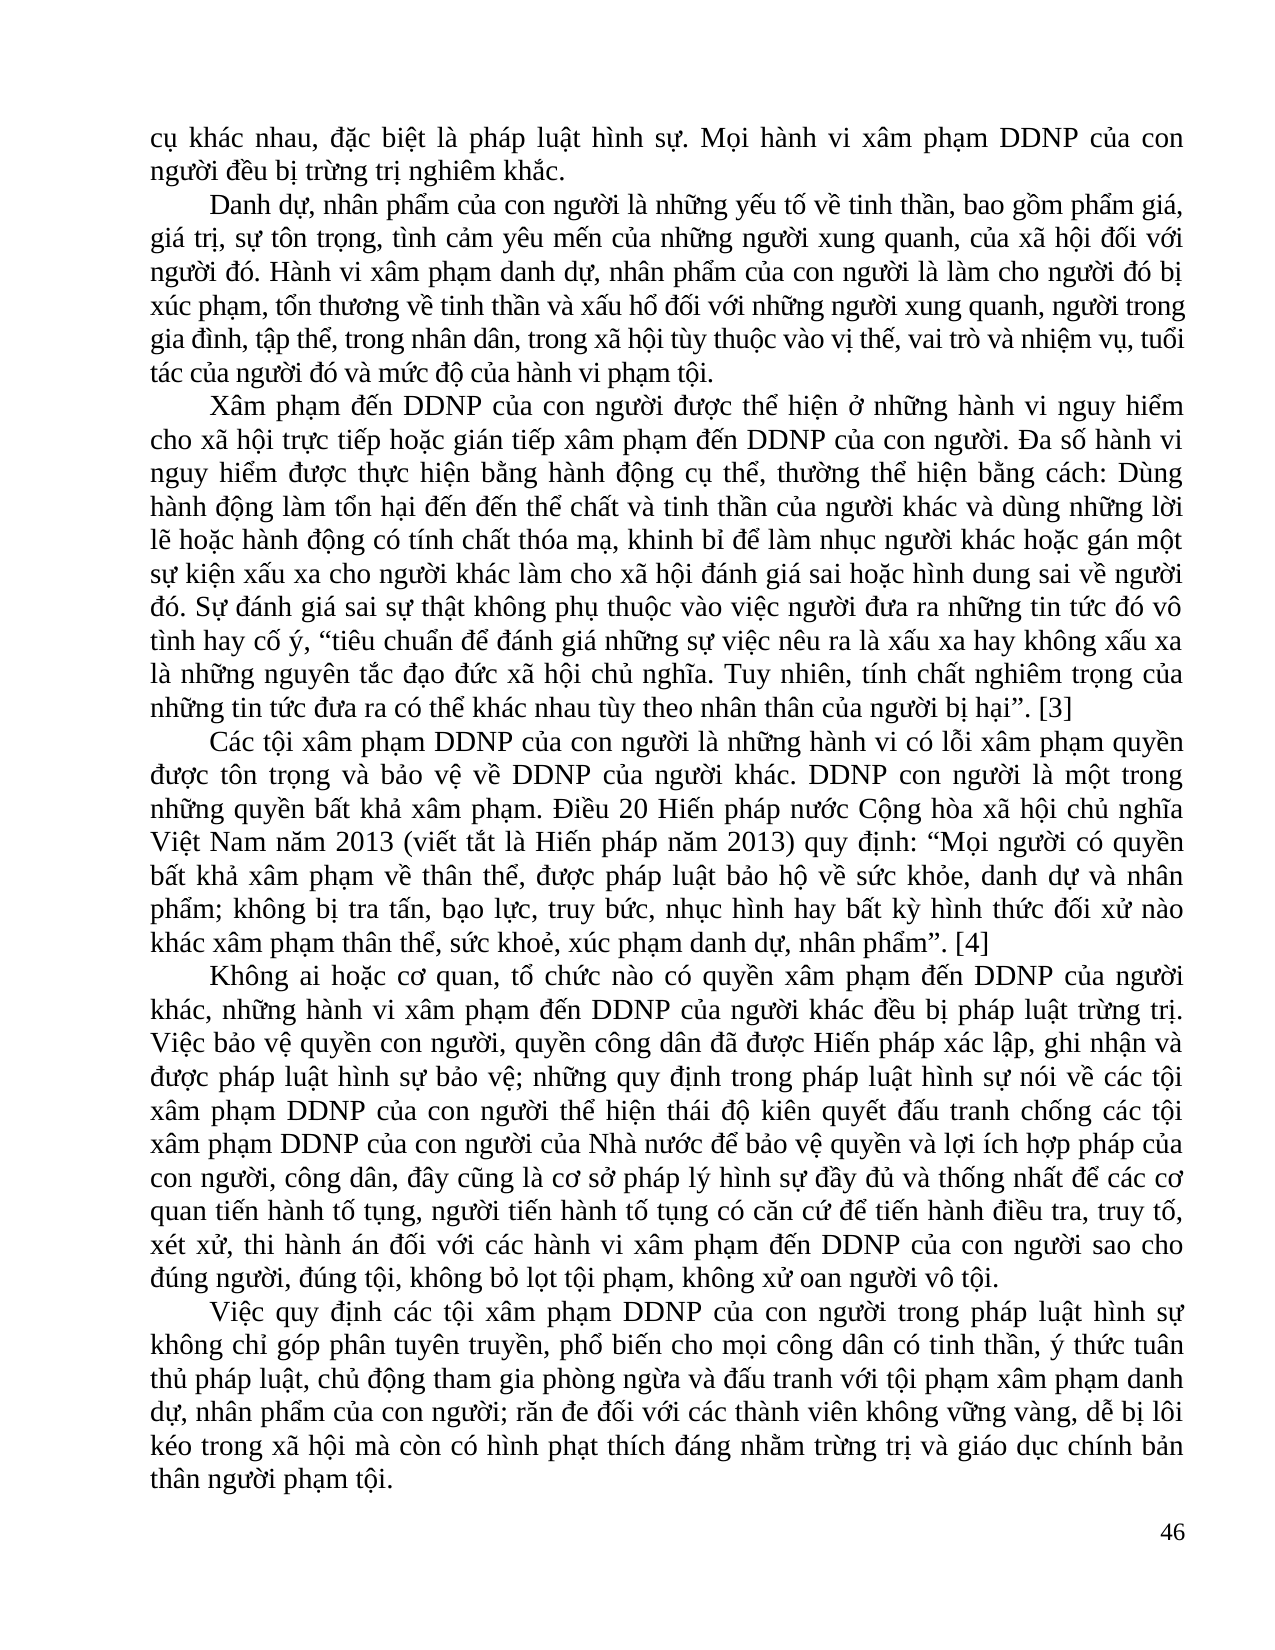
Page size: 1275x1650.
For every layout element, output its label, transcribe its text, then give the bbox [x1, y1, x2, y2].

text Việc quy định các tội xâm phạm DDNP của con người trong pháp luật hình sự không chỉ góp phân tuyên truyền, phổ biến cho mọi công dân có tinh thần, ý thức tuân thủ pháp luật, chủ động tham gia phòng ngừa và đấu tranh với tội phạm xâm phạm danh dự, nhân phẩm của con người; răn đe đối với các thành viên không vững vàng, dễ bị lôi kéo trong xã hội mà còn có hình phạt thích đáng nhằm trừng trị và giáo dục chính bản thân người phạm tội. [150, 1294, 1185, 1495]
text Xâm phạm đến DDNP của con người được thể hiện ở những hành vi nguy hiểm cho xã hội trực tiếp hoặc gián tiếp xâm phạm đến DDNP của con người. Đa số hành vi nguy hiểm được thực hiện bằng hành động cụ thể, thường thể hiện bằng cách: Dùng hành động làm tổn hại đến đến thể chất và tinh thần của người khác và dùng những lời lẽ hoặc hành động có tính chất thóa mạ, khinh bỉ để làm nhục người khác hoặc gán một sự kiện xấu xa cho người khác làm cho xã hội đánh giá sai hoặc hình dung sai về người đó. Sự đánh giá sai sự thật không phụ thuộc vào việc người đưa ra những tin tức đó vô tình hay cố ý, “tiêu chuẩn để đánh giá những sự việc nêu ra là xấu xa hay không xấu xa là những nguyên tắc đạo đức xã hội chủ nghĩa. Tuy nhiên, tính chất nghiêm trọng của những tin tức đưa ra có thể khác nhau tùy theo nhân thân của người bị hại”. [3] [150, 388, 1185, 724]
text Danh dự, nhân phẩm của con người là những yếu tố về tinh thần, bao gồm phẩm giá, giá trị, sự tôn trọng, tình cảm yêu mến của những người xung quanh, của xã hội đối với người đó. Hành vi xâm phạm danh dự, nhân phẩm của con người là làm cho người đó bị xúc phạm, tổn thương về tinh thần và xấu hổ đối với những người xung quanh, người trong gia đình, tập thể, trong nhân dân, trong xã hội tùy thuộc vào vị thế, vai trò và nhiệm vụ, tuổi tác của người đó và mức độ của hành vi phạm tội. [150, 187, 1185, 388]
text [150, 120, 1185, 187]
text Các tội xâm phạm DDNP của con người là những hành vi có lỗi xâm phạm quyền được tôn trọng và bảo vệ về DDNP của người khác. DDNP con người là một trong những quyền bất khả xâm phạm. Điều 20 Hiến pháp nước Cộng hòa xã hội chủ nghĩa Việt Nam năm 2013 (viết tắt là Hiến pháp năm 2013) quy định: “Mọi người có quyền bất khả xâm phạm về thân thể, được pháp luật bảo hộ về sức khỏe, danh dự và nhân phẩm; không bị tra tấn, bạo lực, truy bức, nhục hình hay bất kỳ hình thức đối xử nào khác xâm phạm thân thể, sức khoẻ, xúc phạm danh dự, nhân phẩm”. [4] [150, 724, 1185, 958]
text Không ai hoặc cơ quan, tổ chức nào có quyền xâm phạm đến DDNP của người khác, những hành vi xâm phạm đến DDNP của người khác đều bị pháp luật trừng trị. Việc bảo vệ quyền con người, quyền công dân đã được Hiến pháp xác lập, ghi nhận và được pháp luật hình sự bảo vệ; những quy định trong pháp luật hình sự nói về các tội xâm phạm DDNP của con người thể hiện thái độ kiên quyết đấu tranh chống các tội xâm phạm DDNP của con người của Nhà nước để bảo vệ quyền và lợi ích hợp pháp của con người, công dân, đây cũng là cơ sở pháp lý hình sự đầy đủ và thống nhất để các cơ quan tiến hành tố tụng, người tiến hành tố tụng có căn cứ để tiến hành điều tra, truy tố, xét xử, thi hành án đối với các hành vi xâm phạm đến DDNP của con người sao cho đúng người, đúng tội, không bỏ lọt tội phạm, không xử oan người vô tội. [150, 958, 1185, 1294]
